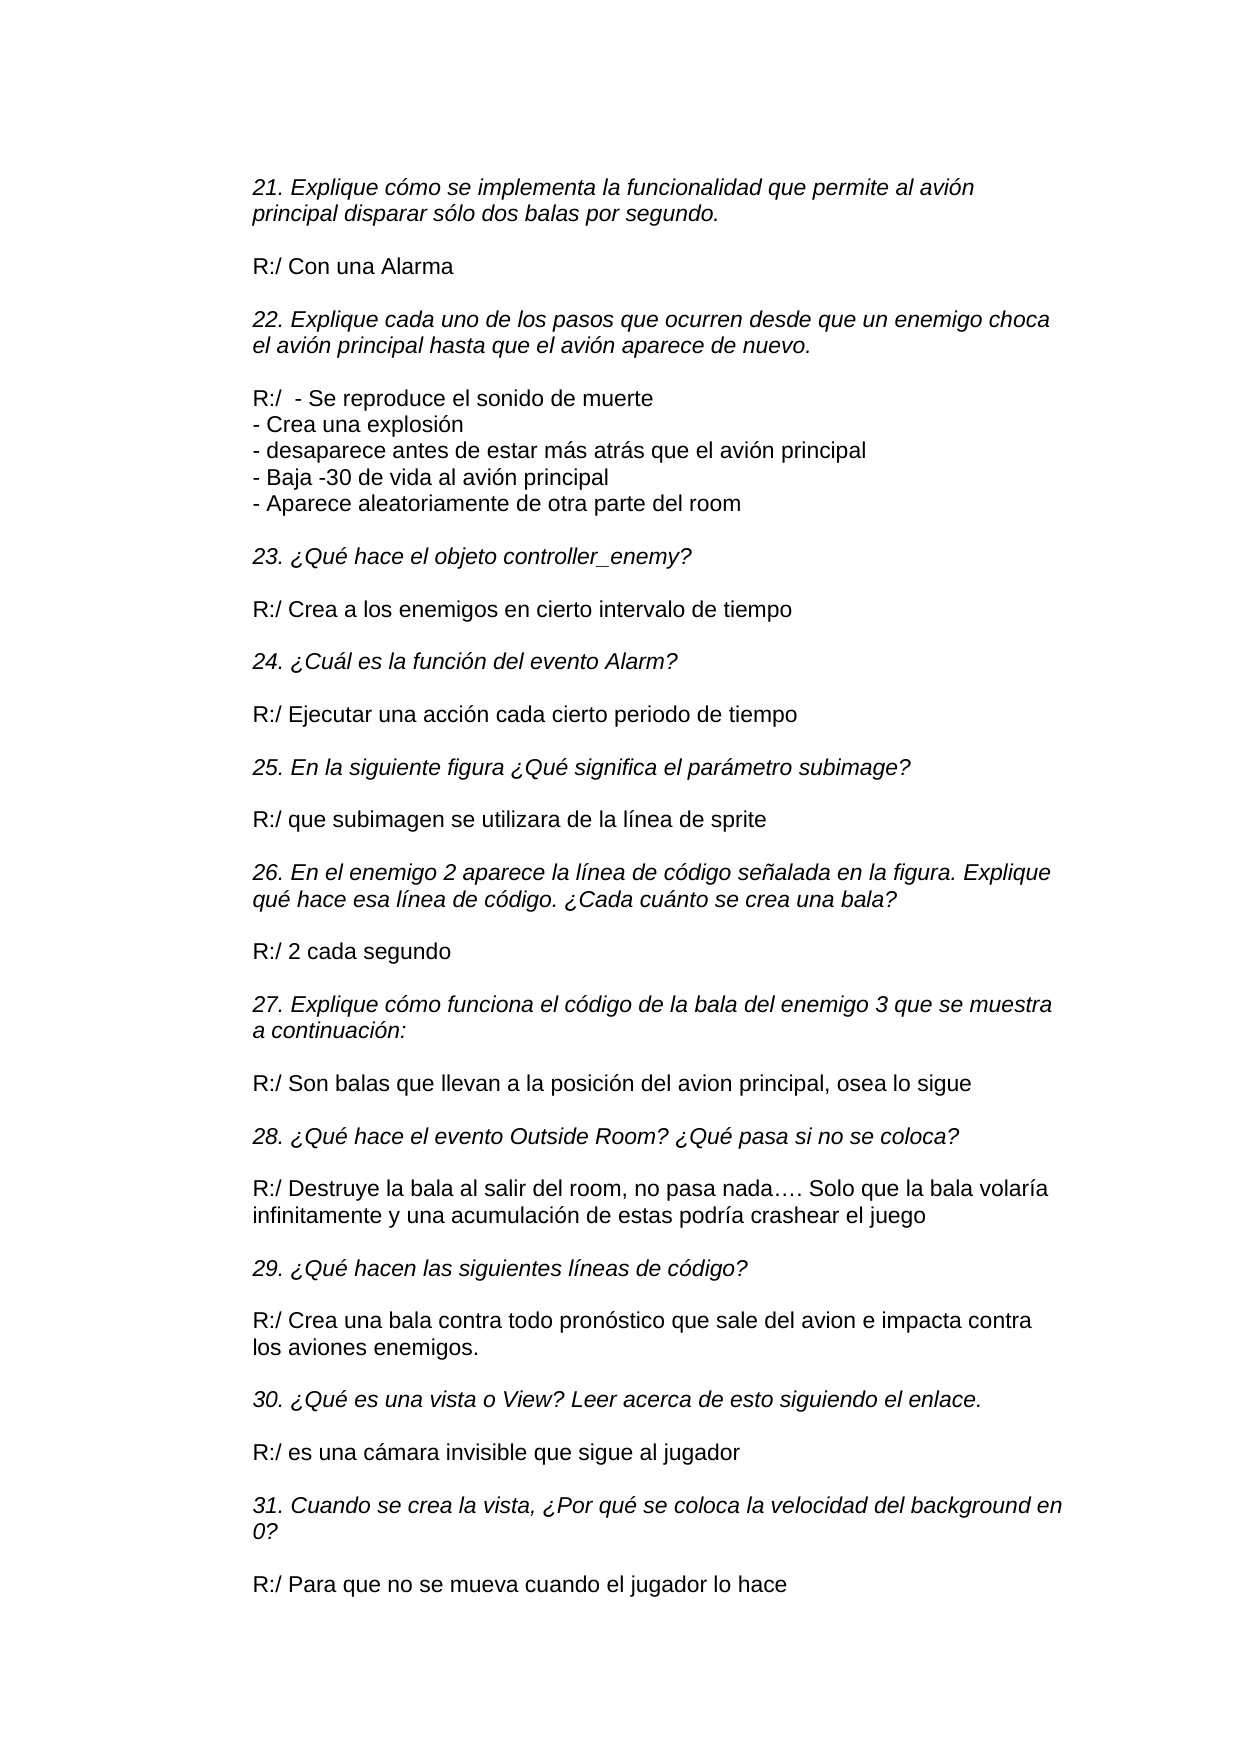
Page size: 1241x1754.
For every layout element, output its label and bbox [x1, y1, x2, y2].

list [215, 148, 1063, 1597]
